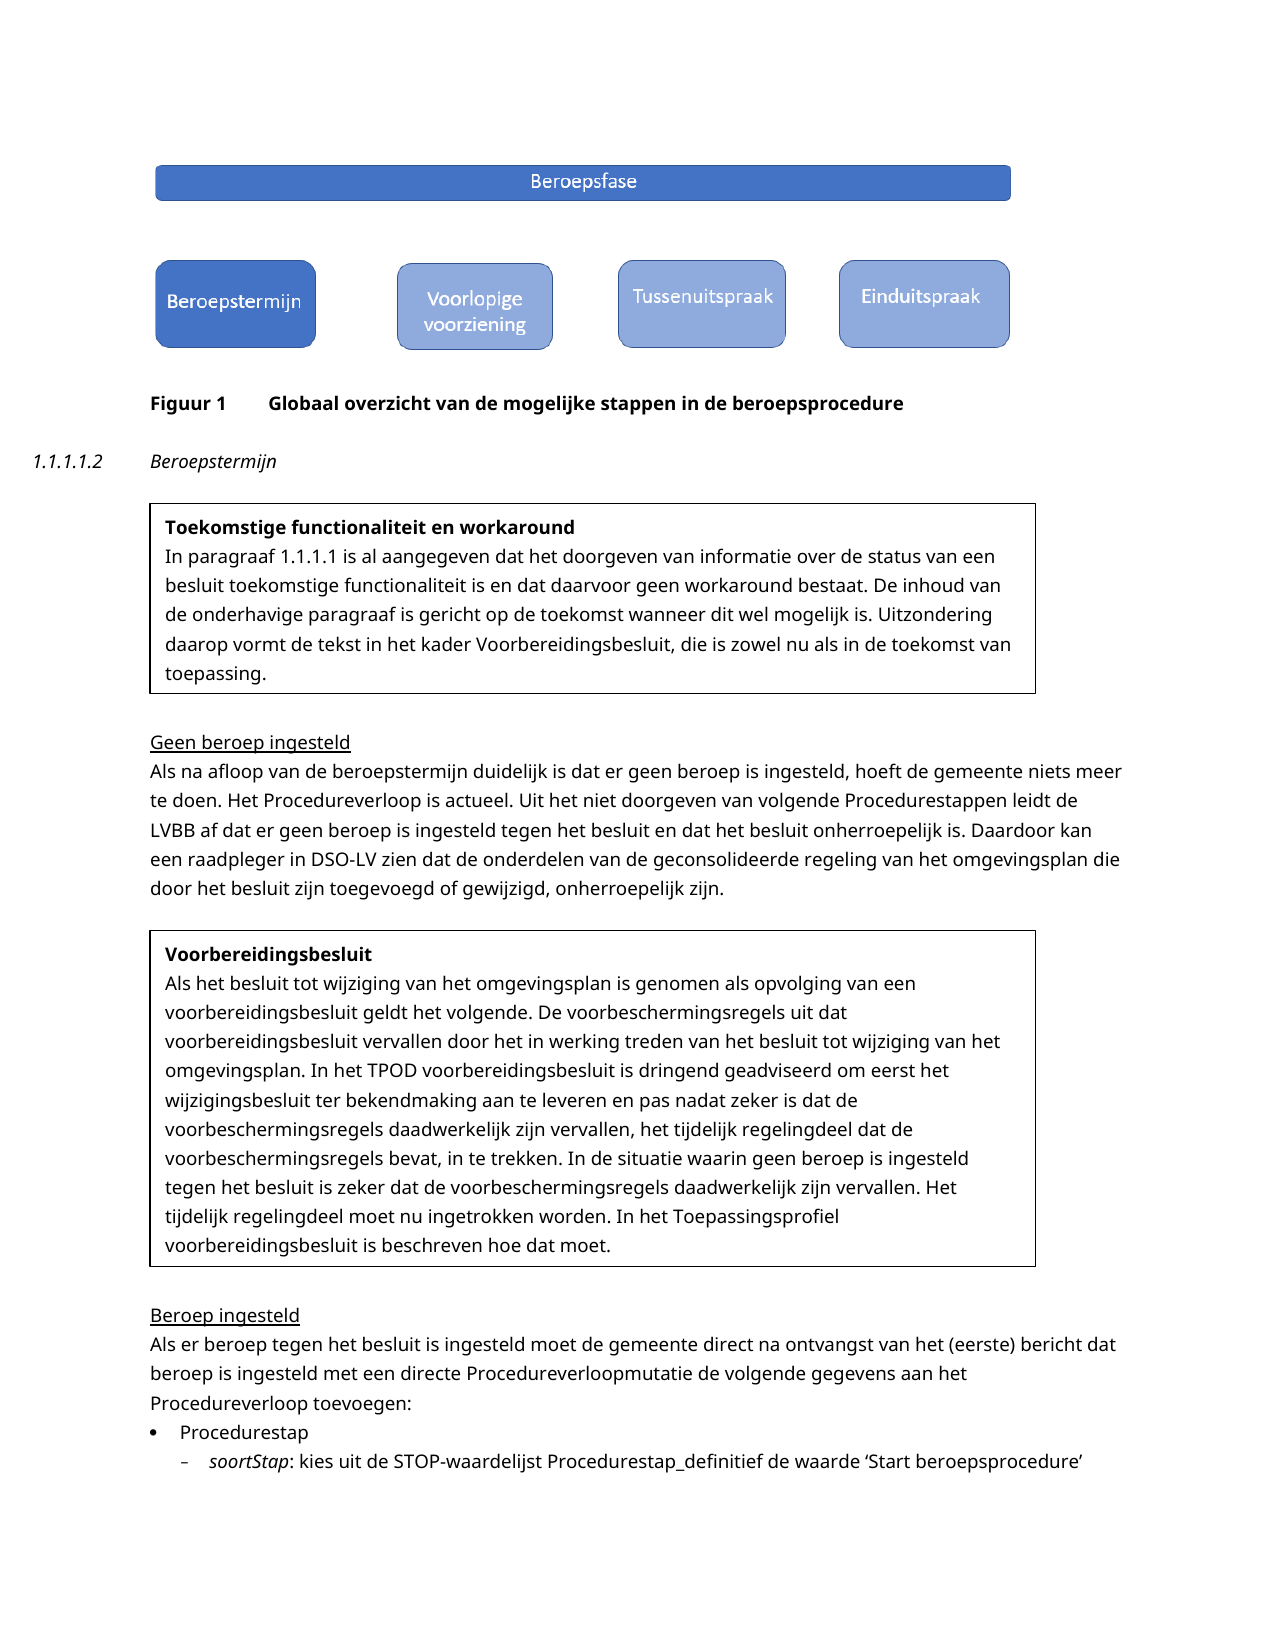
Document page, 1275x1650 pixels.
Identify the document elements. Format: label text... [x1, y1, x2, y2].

picture [150, 150, 1022, 358]
text Als na afloop van de beroepstermijn duidelijk is dat er geen beroep is ingesteld, hoeft de gemeente niets meer te doen. Het Procedureverloop is actueel. Uit het niet doorgeven van volgende Procedurestappen leidt de LVBB af dat er geen beroep is ingesteld tegen het besluit en dat het besluit onherroepelijk is. Daardoor kan een raadpleger in DSO-LV zien dat de onderdelen van de geconsolideerde regeling van het omgevingsplan die door het besluit zijn toegevoegd of gewijzigd, onherroepelijk zijn. [150, 755, 1125, 901]
text Geen beroep ingesteld [150, 726, 1125, 755]
text Procedurestap [150, 1416, 1125, 1445]
text soortStap: kies uit de STOP-waardelijst Procedurestap_definitief de waarde ‘Start beroepsprocedure’ [179, 1445, 1125, 1474]
subtitle Beroepstermijn [32, 445, 1125, 474]
text Globaal overzicht van de mogelijke stappen in de beroepsprocedure [150, 387, 1125, 416]
text Als er beroep tegen het besluit is ingesteld moet de gemeente direct na ontvangst van het (eerste) bericht dat beroep is ingesteld met een directe Procedureverloopmutatie de volgende gegevens aan het Procedureverloop toevoegen: [150, 1328, 1125, 1416]
text Beroep ingesteld [150, 1299, 1125, 1328]
